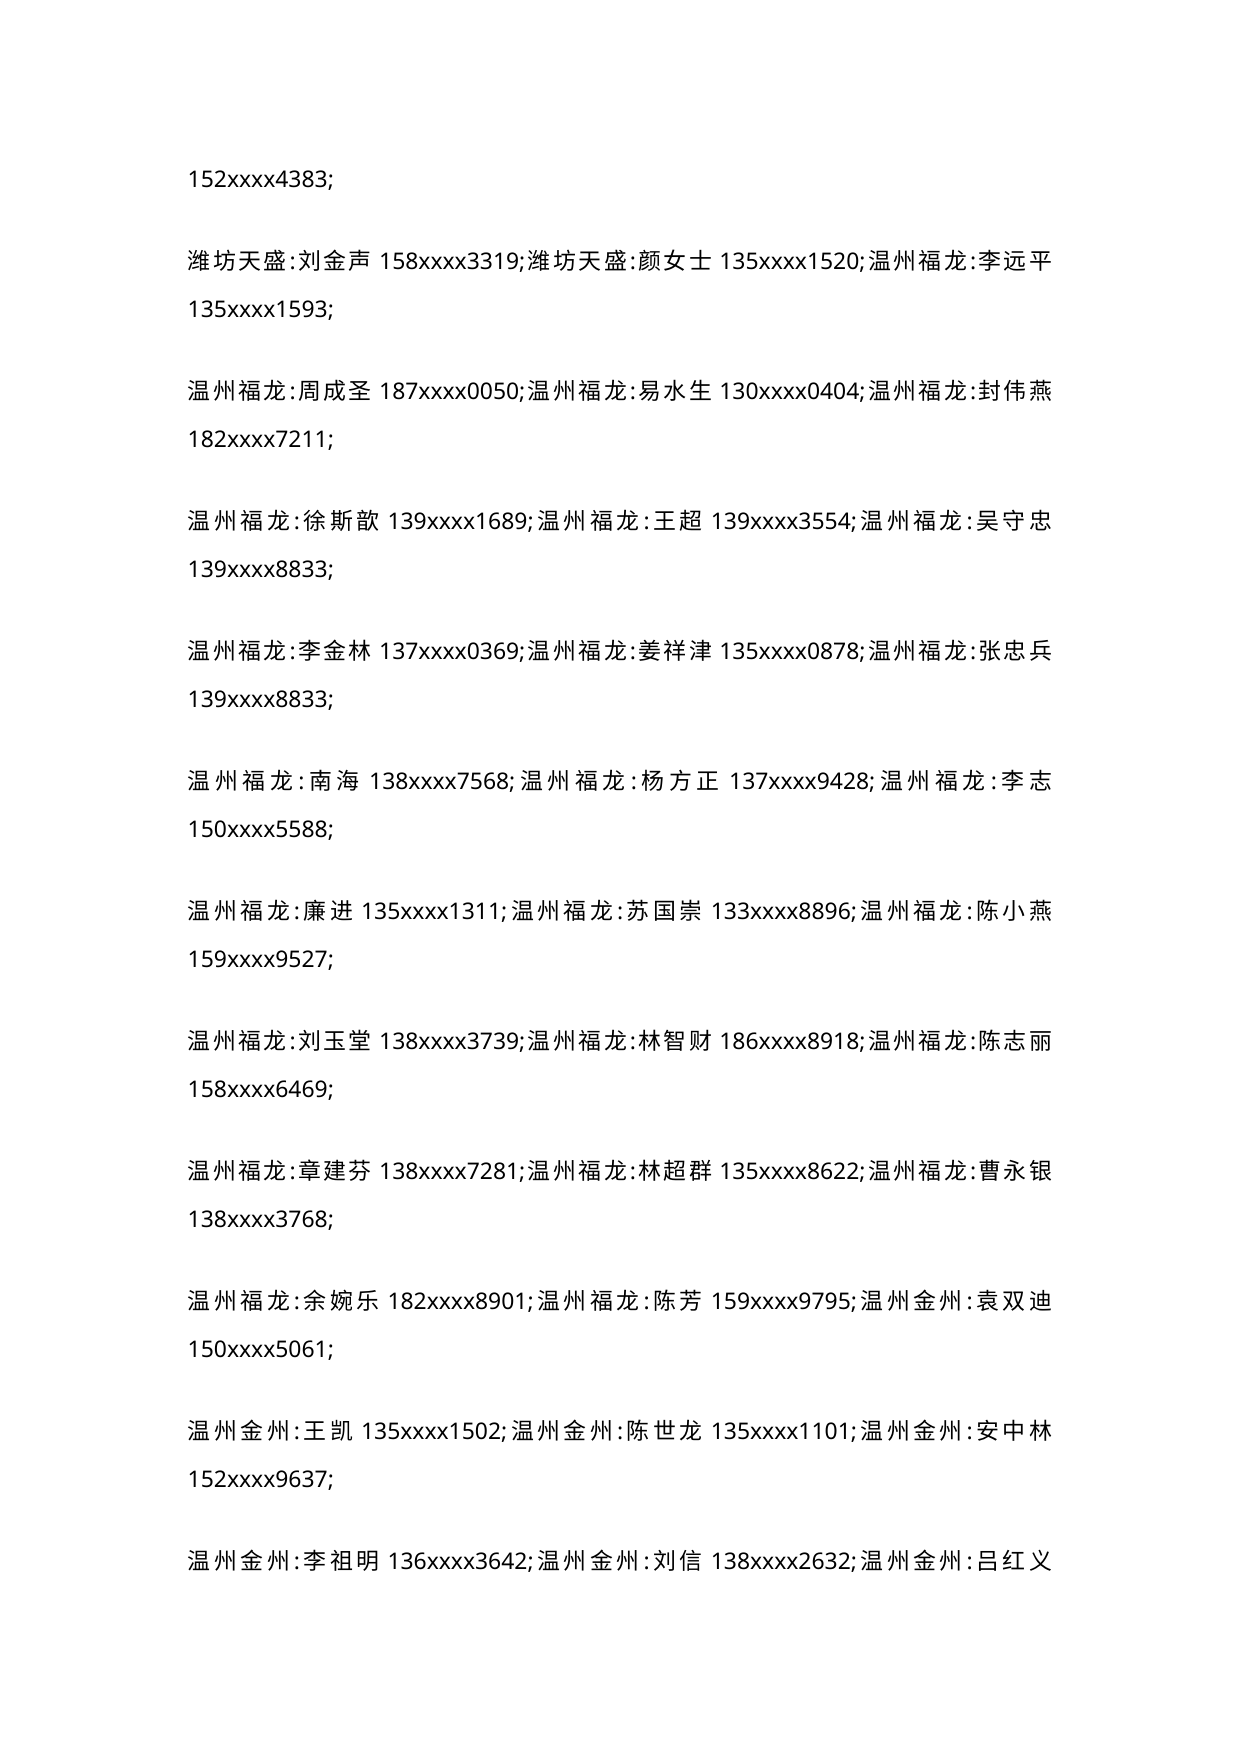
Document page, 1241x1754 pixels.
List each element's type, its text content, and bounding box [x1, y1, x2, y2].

text 温州福龙:徐斯歆139xxxx1689;温州福龙:王超139xxxx3554;温州福龙:吴守忠139xxxx8833; [187, 487, 1053, 584]
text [187, 162, 1053, 194]
text 温州福龙:章建芬138xxxx7281;温州福龙:林超群135xxxx8622;温州福龙:曹永银138xxxx3768; [187, 1137, 1053, 1234]
text 温州金州:王凯135xxxx1502;温州金州:陈世龙135xxxx1101;温州金州:安中林152xxxx9637; [187, 1397, 1053, 1494]
text 温州福龙:廉进135xxxx1311;温州福龙:苏国崇133xxxx8896;温州福龙:陈小燕159xxxx9527; [187, 877, 1053, 974]
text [187, 1527, 1053, 1592]
text 潍坊天盛:刘金声158xxxx3319;潍坊天盛:颜女士135xxxx1520;温州福龙:李远平135xxxx1593; [187, 227, 1053, 324]
text 温州福龙:余婉乐182xxxx8901;温州福龙:陈芳159xxxx9795;温州金州:袁双迪150xxxx5061; [187, 1267, 1053, 1364]
text 温州福龙:南海138xxxx7568;温州福龙:杨方正137xxxx9428;温州福龙:李志150xxxx5588; [187, 747, 1053, 844]
text 温州福龙:周成圣187xxxx0050;温州福龙:易水生130xxxx0404;温州福龙:封伟燕182xxxx7211; [187, 357, 1053, 454]
text 温州福龙:刘玉堂138xxxx3739;温州福龙:林智财186xxxx8918;温州福龙:陈志丽158xxxx6469; [187, 1007, 1053, 1104]
text 温州福龙:李金林137xxxx0369;温州福龙:姜祥津135xxxx0878;温州福龙:张忠兵139xxxx8833; [187, 617, 1053, 714]
